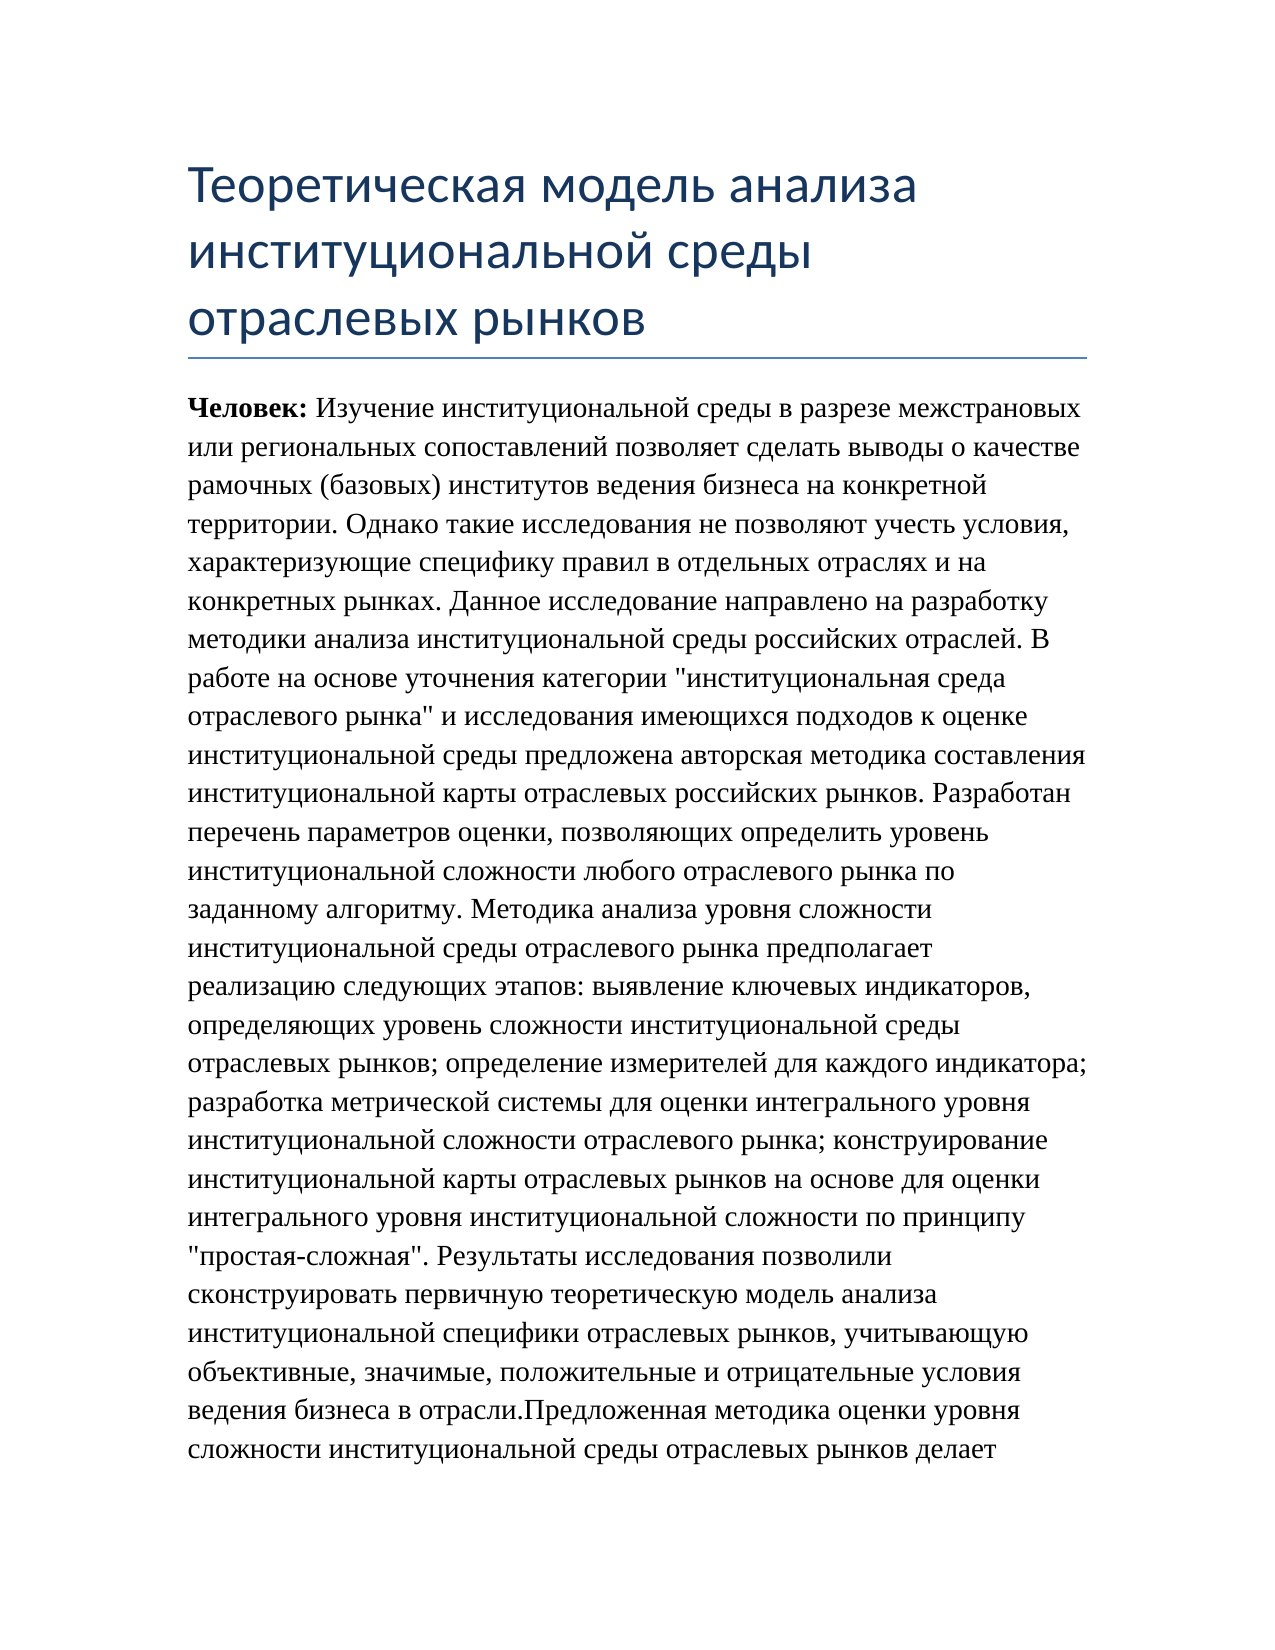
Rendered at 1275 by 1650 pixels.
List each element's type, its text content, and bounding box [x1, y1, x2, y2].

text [187, 390, 1087, 1464]
title Теоретическая модель анализа институциональной среды отраслевых рынков [187, 150, 1087, 359]
